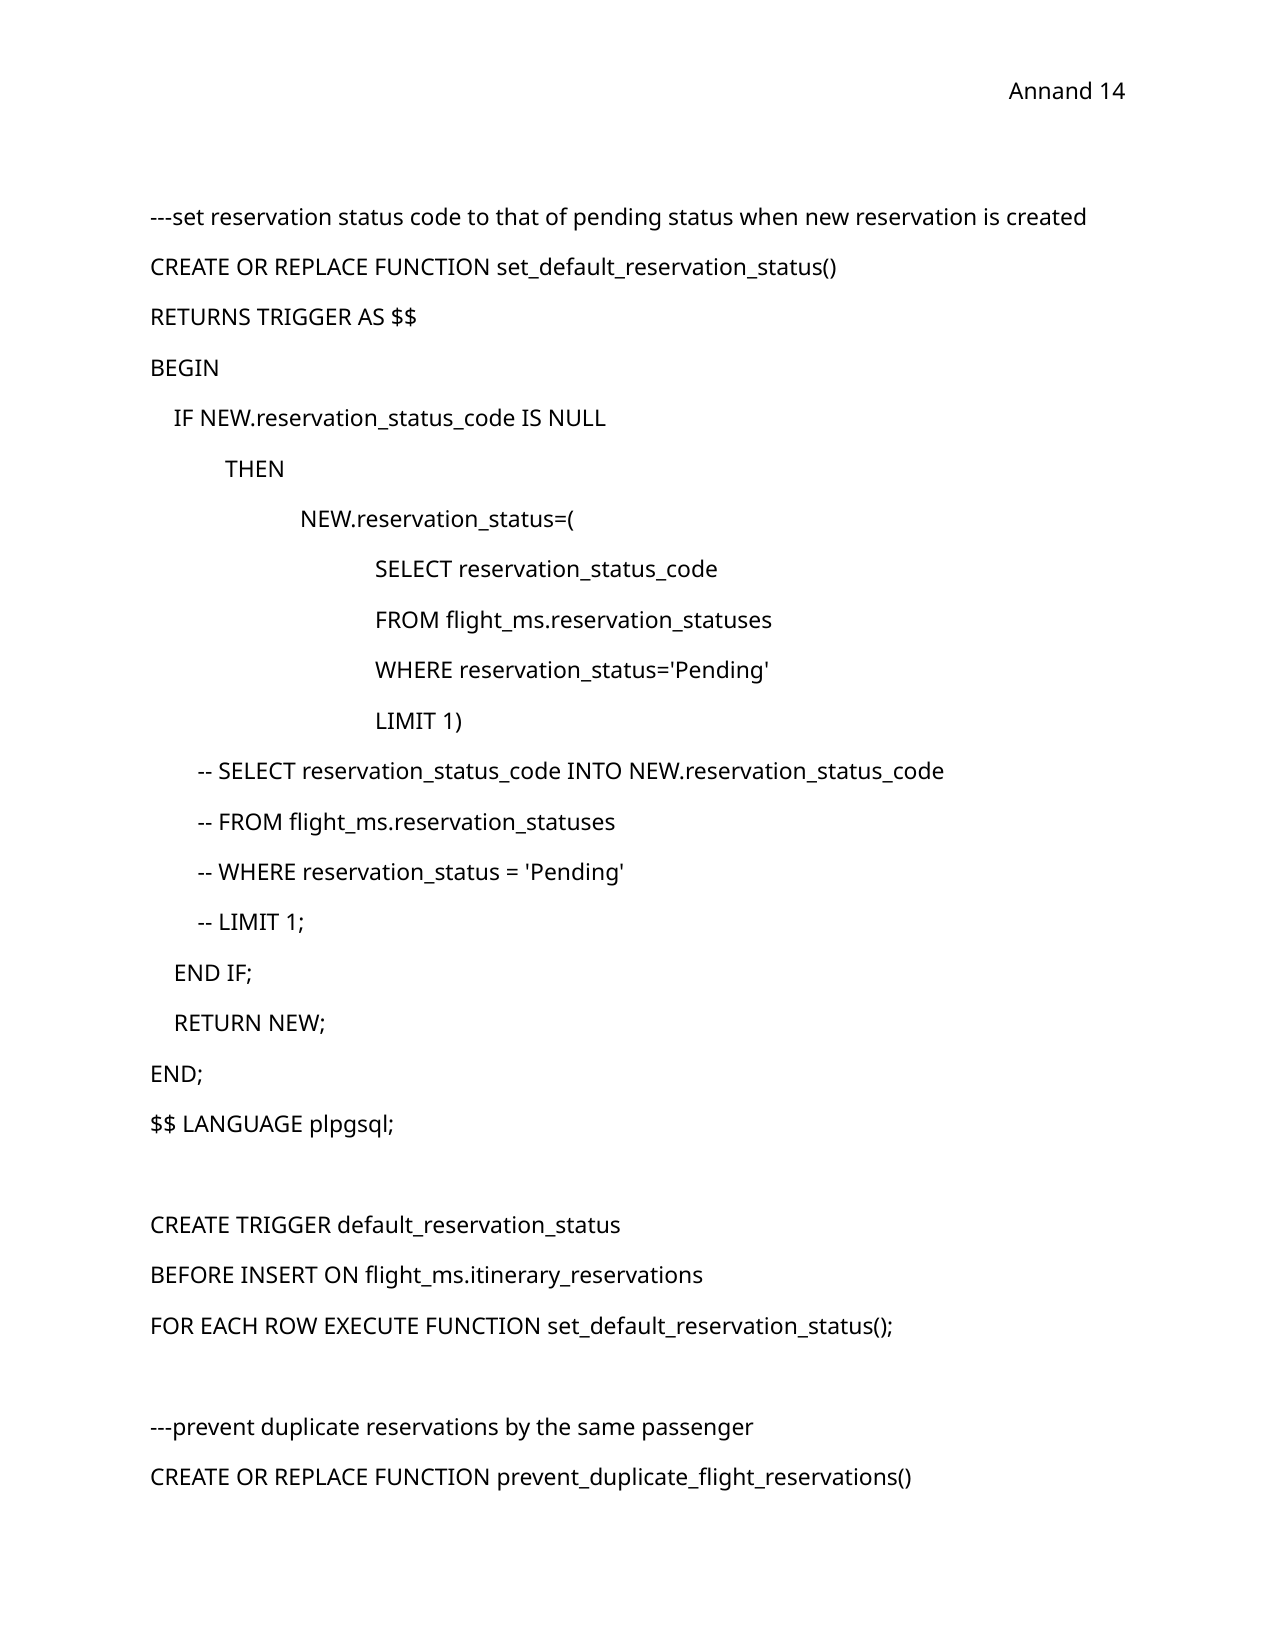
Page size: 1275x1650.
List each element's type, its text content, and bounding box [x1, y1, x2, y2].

text CREATE TRIGGER default_reservation_status [150, 1209, 1125, 1240]
text RETURNS TRIGGER AS $$ [150, 301, 1125, 332]
text CREATE OR REPLACE FUNCTION set_default_reservation_status() [150, 251, 1125, 282]
text FROM flight_ms.reservation_statuses [150, 604, 1125, 635]
text END IF; [150, 957, 1125, 988]
text -- FROM flight_ms.reservation_statuses [150, 805, 1125, 837]
text END; [150, 1057, 1125, 1089]
text NEW.reservation_status=( [150, 503, 1125, 534]
text ---prevent duplicate reservations by the same passenger [150, 1410, 1125, 1442]
text WHERE reservation_status='Pending' [150, 654, 1125, 685]
text -- SELECT reservation_status_code INTO NEW.reservation_status_code [150, 755, 1125, 786]
text BEGIN [150, 352, 1125, 383]
text LIMIT 1) [150, 704, 1125, 736]
text THEN [150, 452, 1125, 484]
text IF NEW.reservation_status_code IS NULL [150, 402, 1125, 433]
text BEFORE INSERT ON flight_ms.itinerary_reservations [150, 1259, 1125, 1290]
text RETURN NEW; [150, 1007, 1125, 1038]
text -- WHERE reservation_status = 'Pending' [150, 856, 1125, 887]
text ---set reservation status code to that of pending status when new reservation is created [150, 200, 1125, 232]
text $$ LANGUAGE plpgsql; [150, 1108, 1125, 1139]
text -- LIMIT 1; [150, 906, 1125, 937]
text CREATE OR REPLACE FUNCTION prevent_duplicate_flight_reservations() [150, 1461, 1125, 1492]
text SELECT reservation_status_code [150, 553, 1125, 584]
text FOR EACH ROW EXECUTE FUNCTION set_default_reservation_status(); [150, 1309, 1125, 1341]
